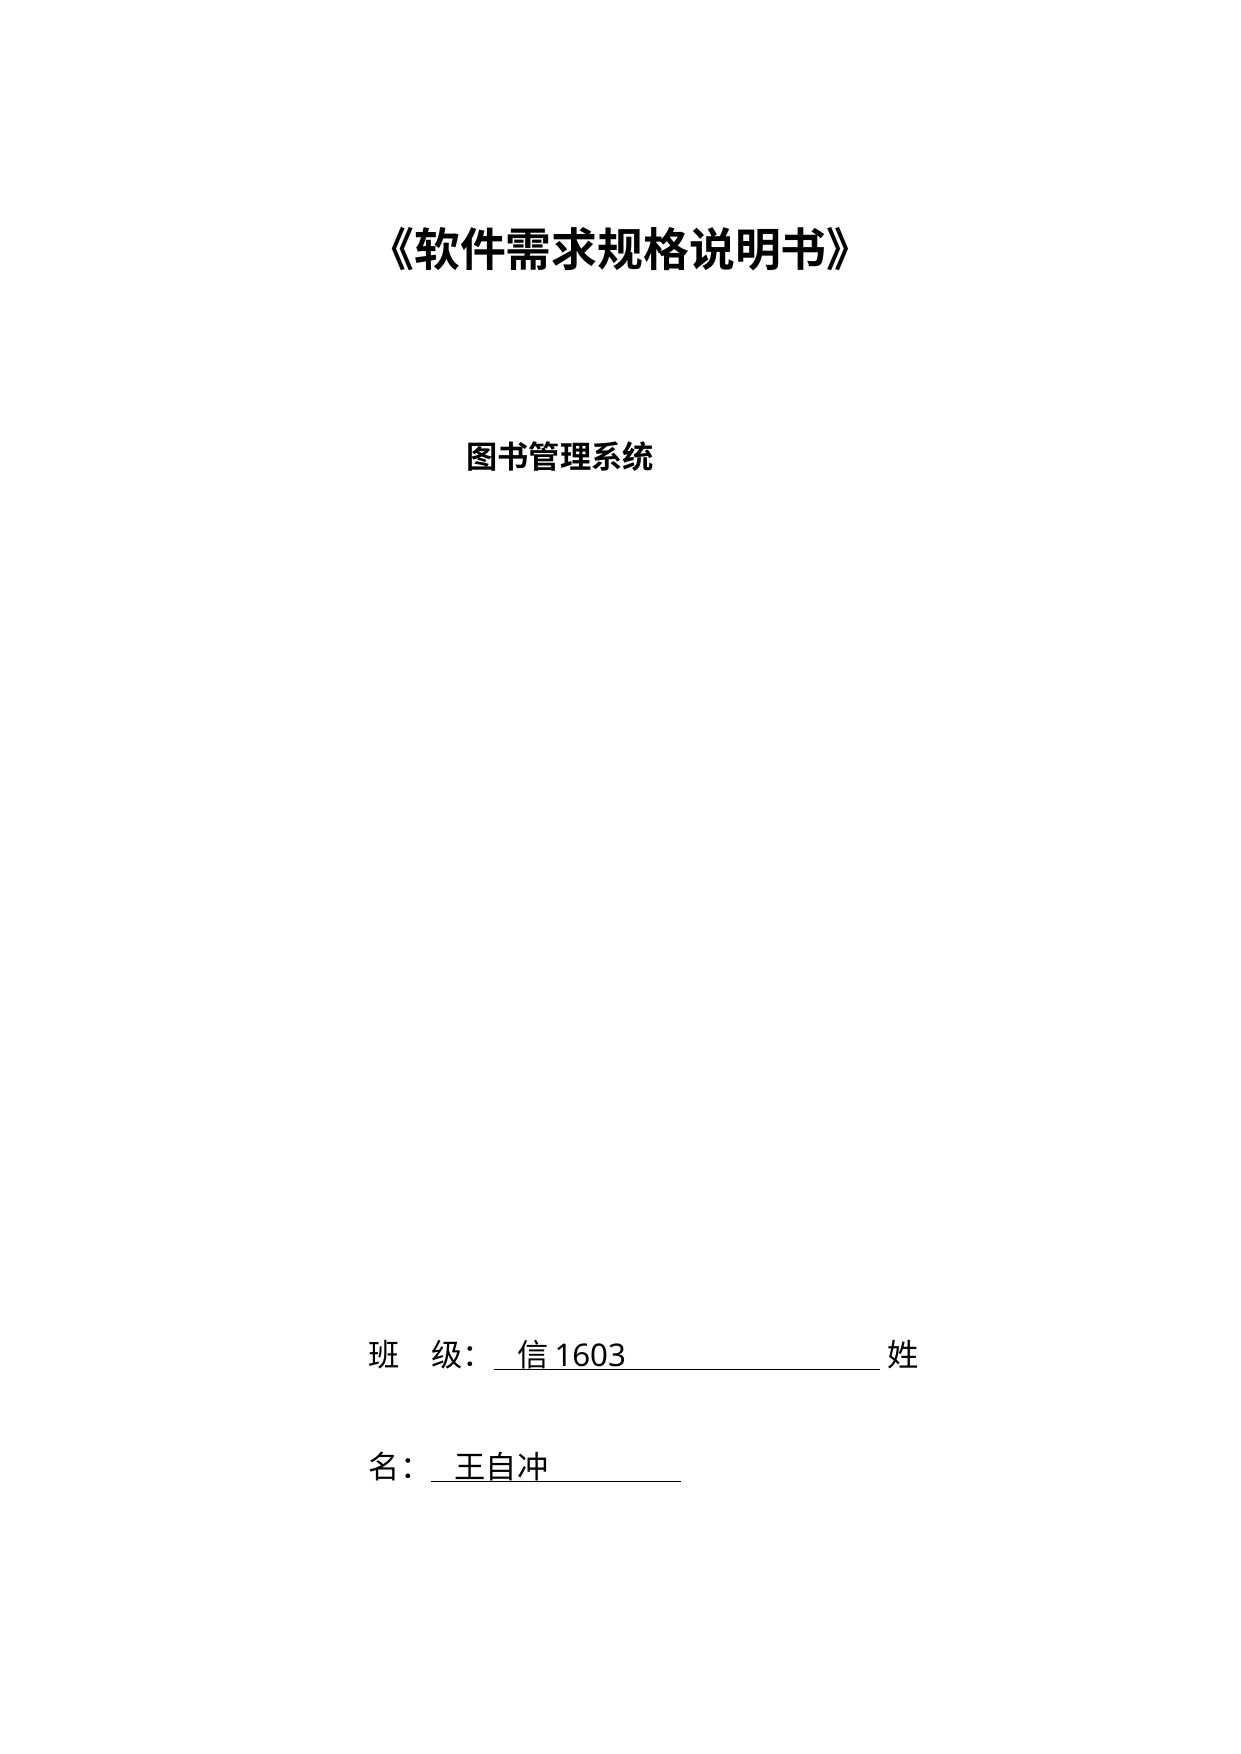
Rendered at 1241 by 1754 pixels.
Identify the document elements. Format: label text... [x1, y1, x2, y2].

subtitle 《软件需求规格说明书》 [187, 197, 1053, 295]
text 图书管理系统 [187, 423, 924, 488]
text 班 级： 信1603 姓 名： 王自冲 [368, 1321, 934, 1497]
